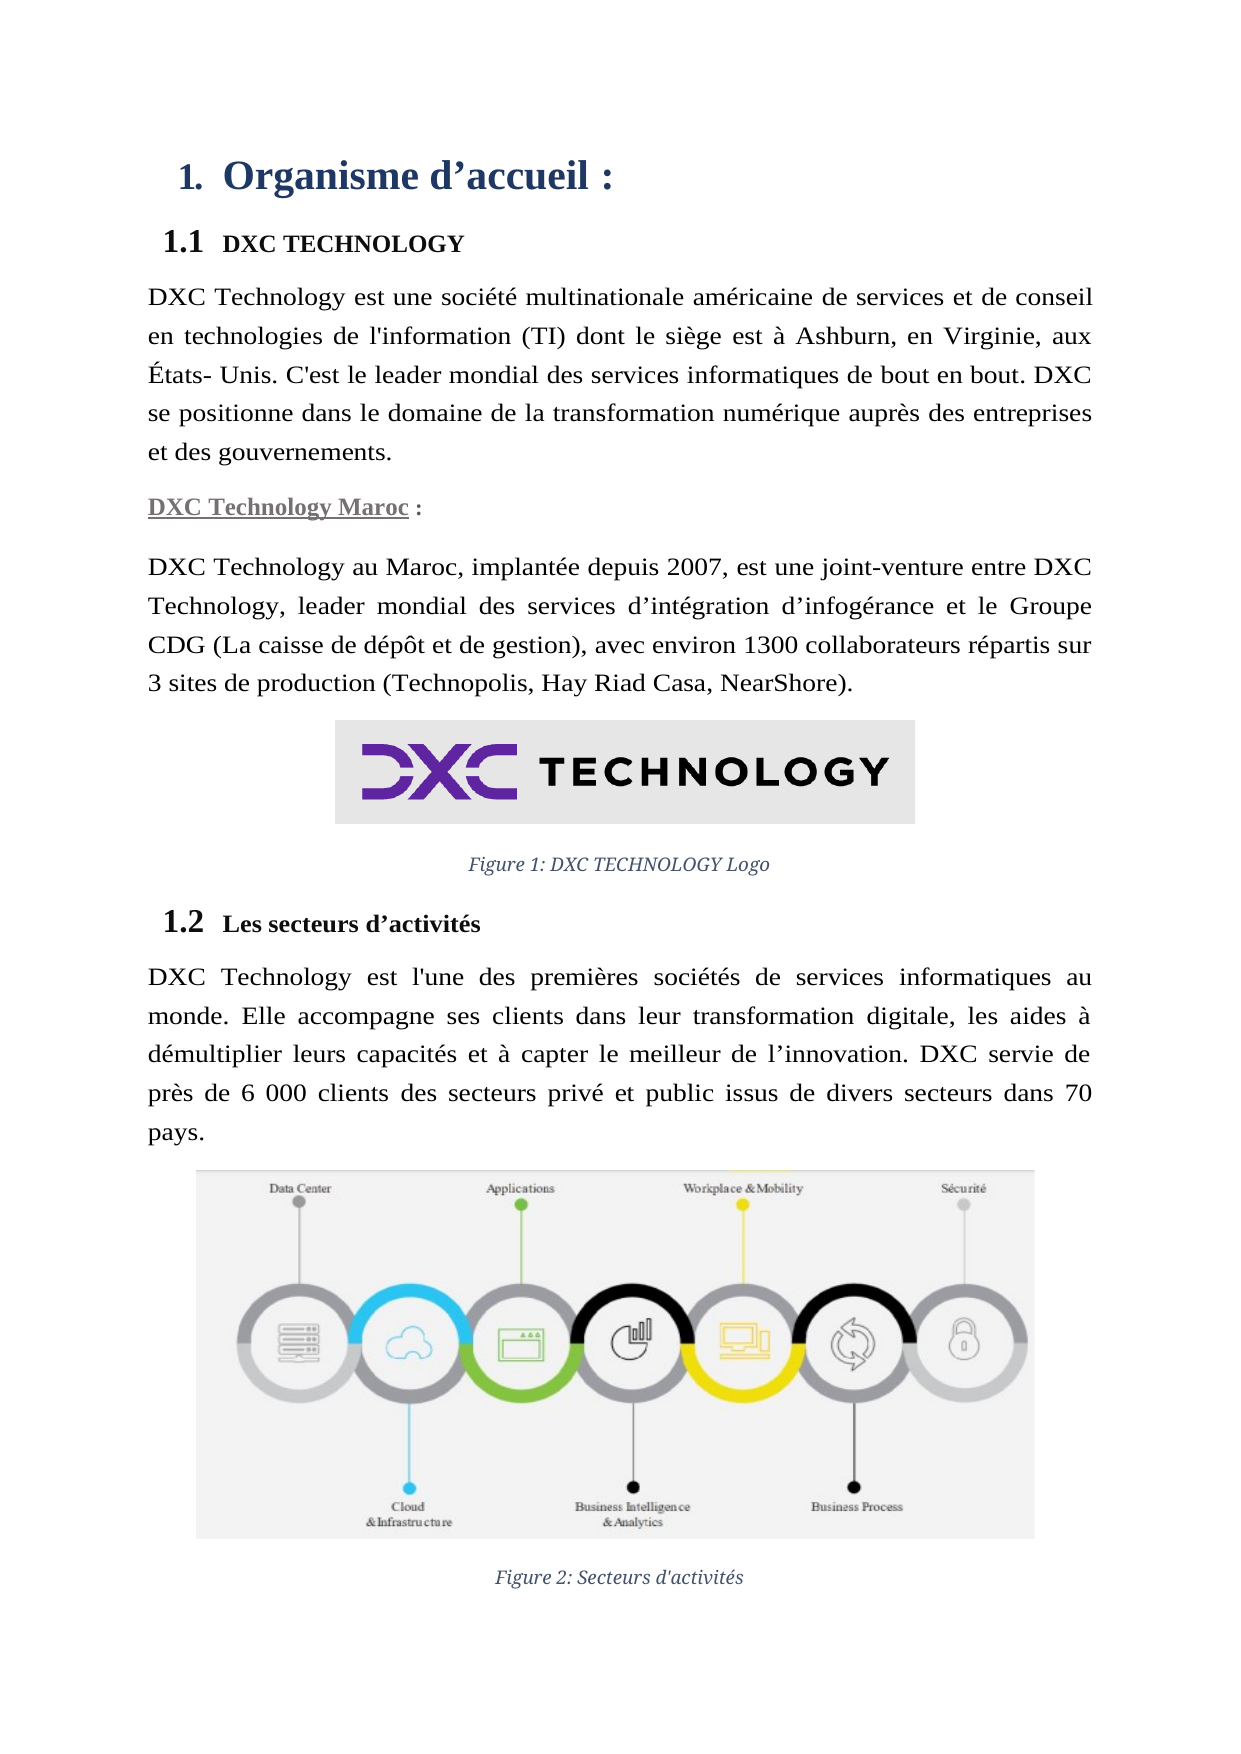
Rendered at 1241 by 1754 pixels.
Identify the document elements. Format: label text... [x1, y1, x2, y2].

picture [335, 720, 916, 824]
text DXC Technology est l'une des premières sociétés de services informatiques au monde. Elle accompagne ses clients dans leur transformation digitale, les aides à démultiplier leurs capacités et à capter le meilleur de l’innovation. DXC servie de près de 6 000 clients des secteurs privé et public issus de divers secteurs dans 70 pays. [148, 962, 1092, 1146]
subtitle Organisme d’accueil : [177, 150, 1142, 198]
subtitle DXC TECHNOLOGY [162, 221, 1142, 259]
text DXC Technology au Maroc, implantée depuis 2007, est une joint-venture entre DXC Technology, leader mondial des services d’intégration d’infogérance et le Groupe CDG (La caisse de dépôt et de gestion), avec environ 1300 collaborateurs répartis sur 3 sites de production (Technopolis, Hay Riad Casa, NearShore). [148, 552, 1093, 697]
picture [196, 1170, 1035, 1539]
text DXC Technology est une société multinationale américaine de services et de conseil en technologies de l'information (TI) dont le siège est à Ashburn, en Virginie, aux États- Unis. C'est le leader mondial des services informatiques de bout en bout. DXC se positionne dans le domaine de la transformation numérique auprès des entreprises et des gouvernements. [148, 282, 1093, 466]
text DXC Technology Maroc : [148, 492, 1142, 521]
subtitle Les secteurs d’activités [162, 901, 1142, 939]
text Figure 2: Secteurs d'activités [243, 1564, 998, 1590]
